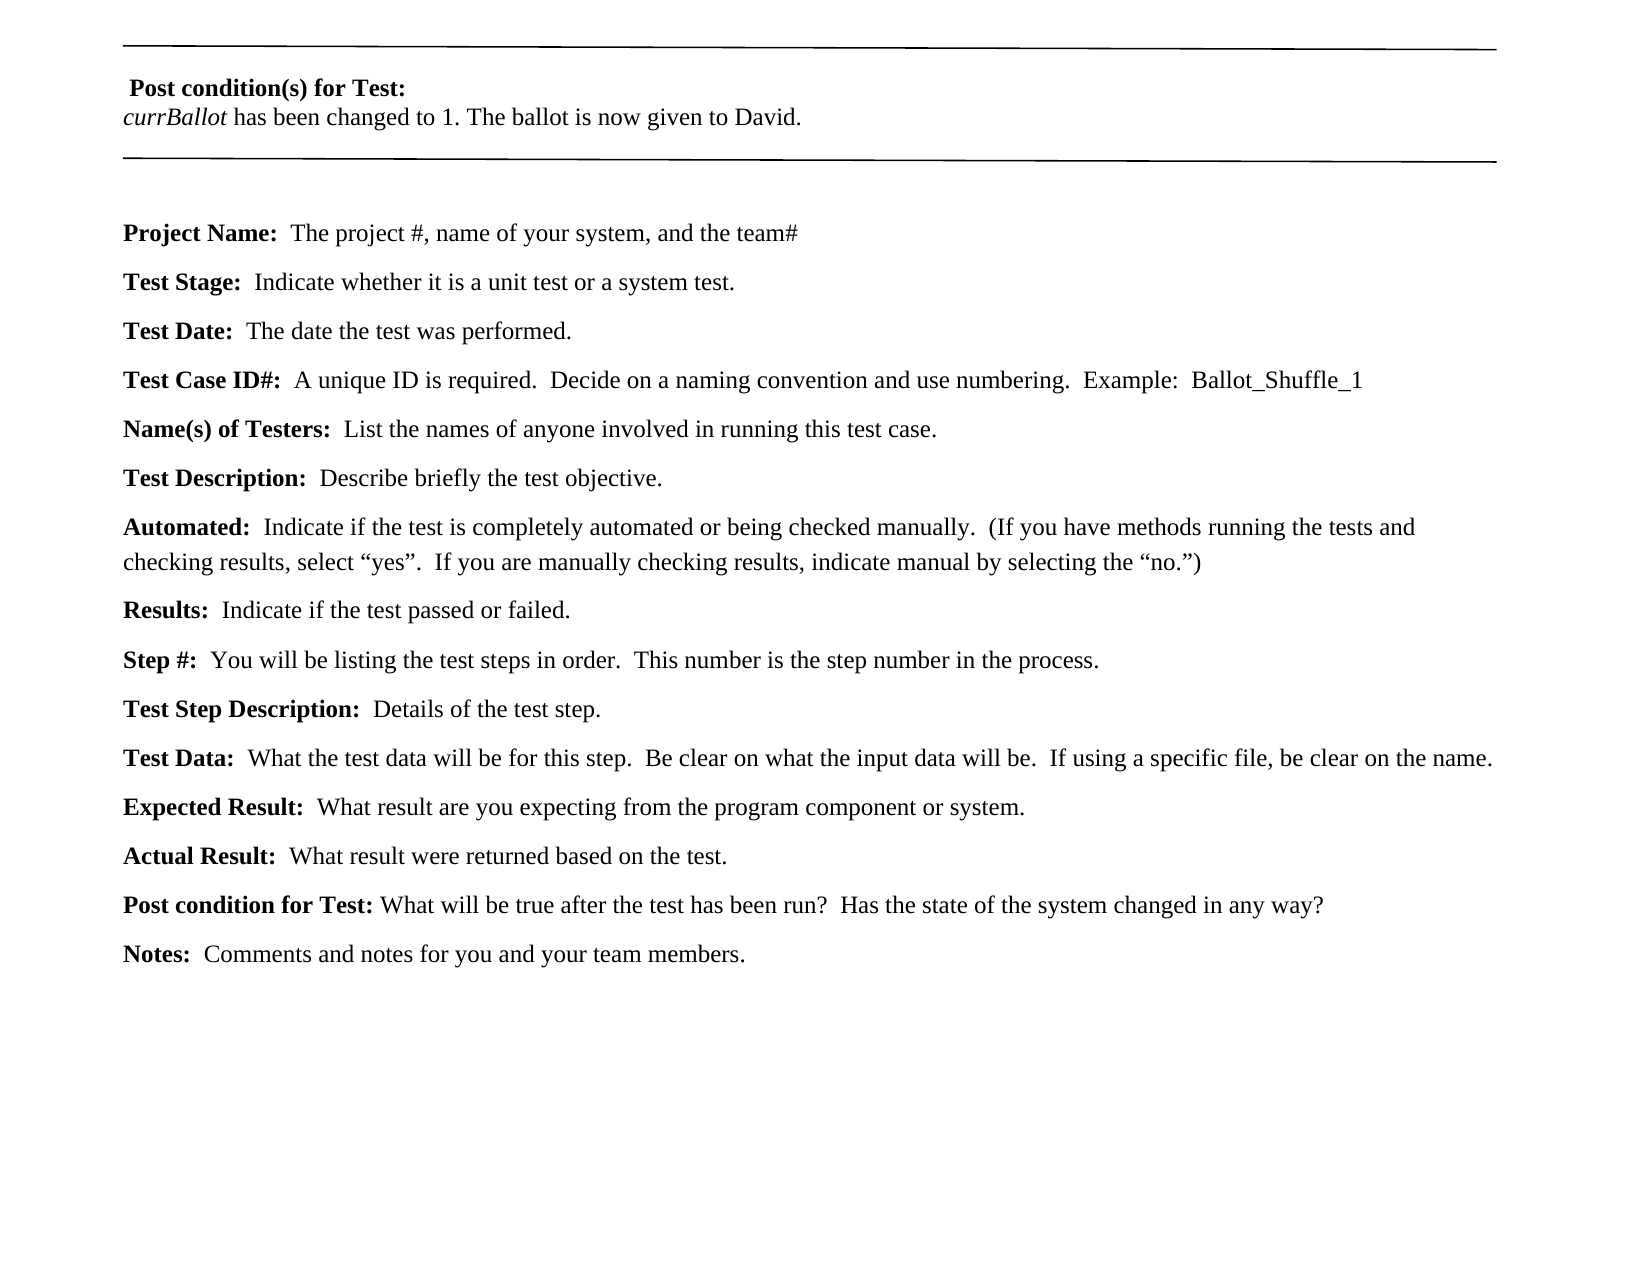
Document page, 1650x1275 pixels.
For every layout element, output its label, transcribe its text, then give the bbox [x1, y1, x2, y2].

text Results: Indicate if the test passed or failed. [123, 596, 1494, 624]
text Project Name: The project #, name of your system, and the team# [123, 218, 1494, 246]
text Post condition for Test: What will be true after the test has been run? Has the state of the system changed in any way? [123, 890, 1494, 919]
text Name(s) of Testers: List the names of anyone involved in running this test case. [123, 414, 1494, 443]
text currBallot has been changed to 1. The ballot is now given to David. [123, 102, 1494, 130]
text Test Step Description: Details of the test step. [123, 694, 1494, 722]
text Actual Result: What result were returned based on the test. [123, 841, 1494, 870]
text Step #: You will be listing the test steps in order. This number is the step number in the process. [123, 645, 1494, 673]
text Test Case ID#: A unique ID is required. Decide on a naming convention and use numbering. Example: Ballot_Shuffle_1 [123, 365, 1494, 394]
text Expected Result: What result are you expecting from the program component or system. [123, 792, 1494, 821]
text Test Stage: Indicate whether it is a unit test or a system test. [123, 267, 1494, 296]
text Post condition(s) for Test: [123, 73, 1494, 102]
text Test Data: What the test data will be for this step. Be clear on what the input data will be. If using a specific file, be clear on the name. [123, 743, 1494, 772]
text Test Description: Describe briefly the test objective. [123, 463, 1494, 492]
text Automated: Indicate if the test is completely automated or being checked manually. (If you have methods running the tests and checking results, select “yes”. If you are manually checking results, indicate manual by selecting the “no.”) [123, 512, 1494, 575]
text Test Date: The date the test was performed. [123, 316, 1494, 344]
text Notes: Comments and notes for you and your team members. [123, 939, 1494, 968]
